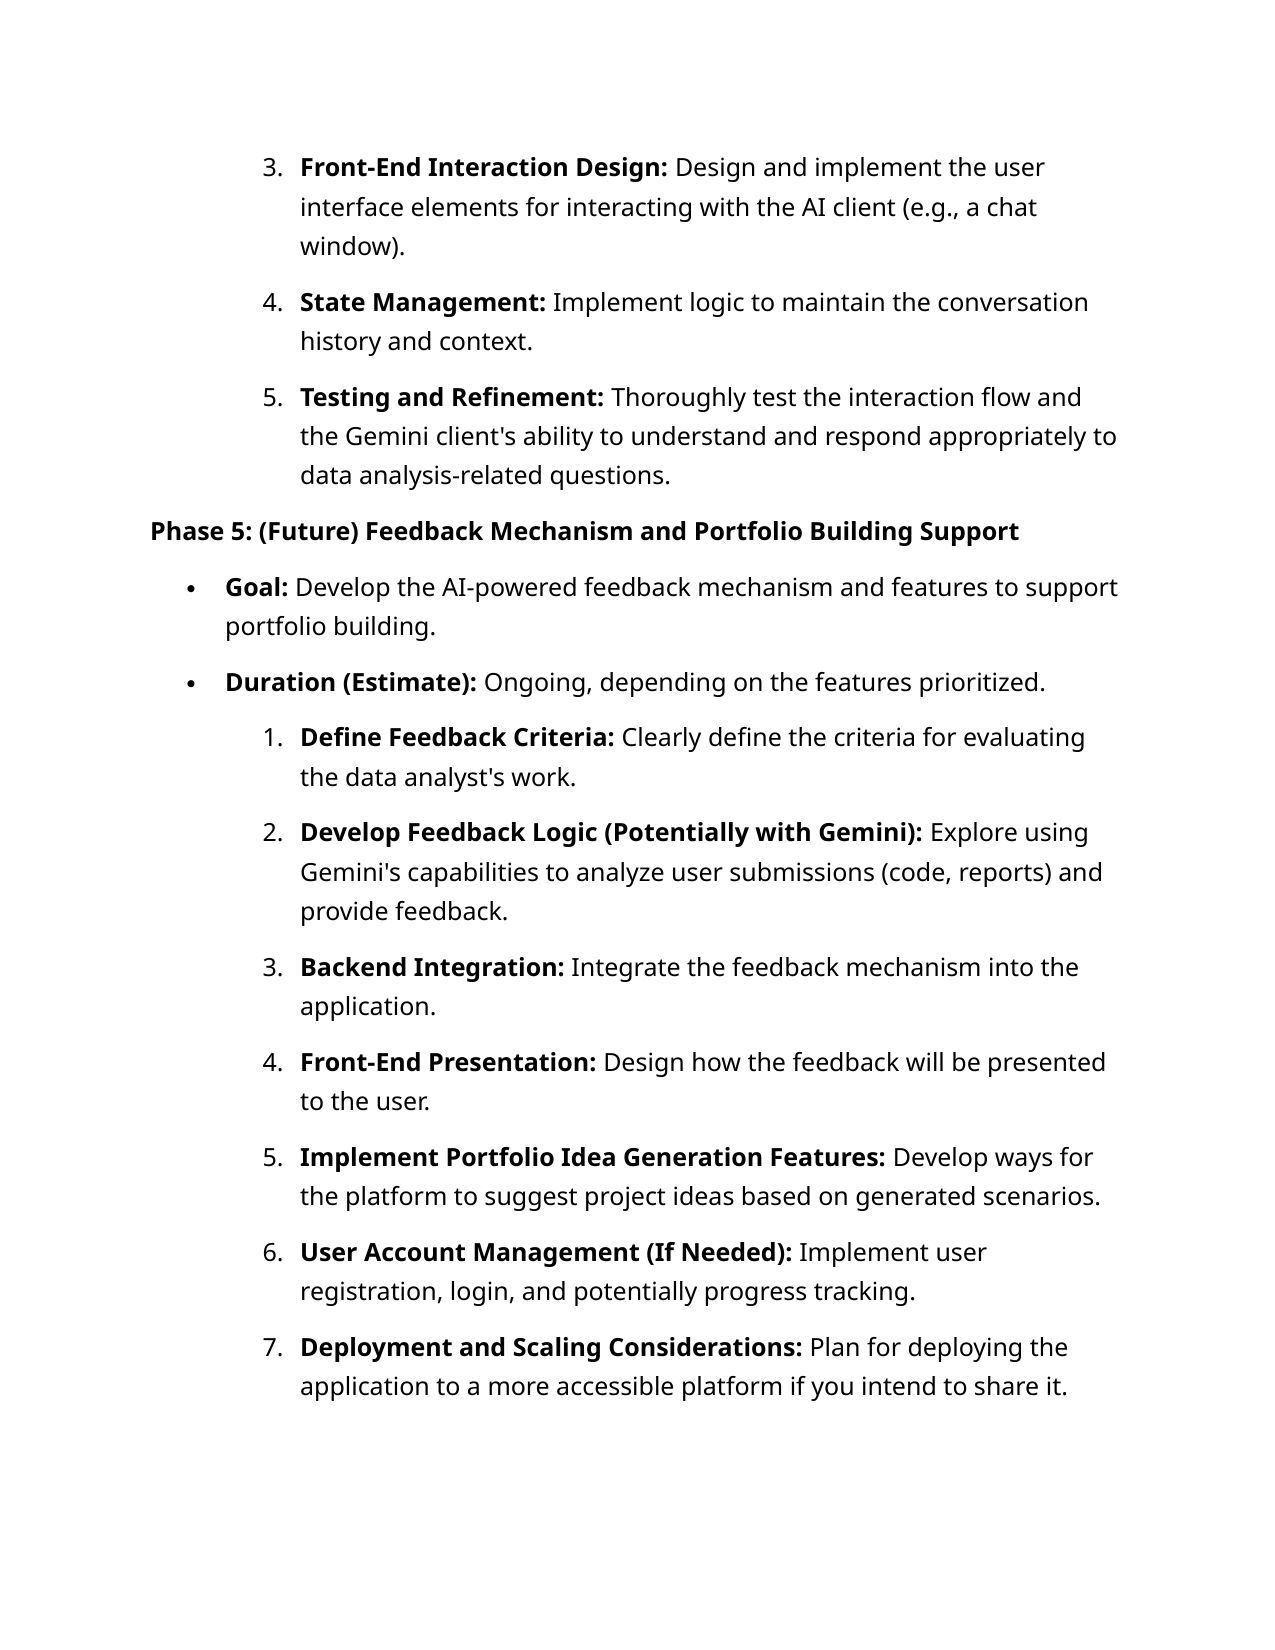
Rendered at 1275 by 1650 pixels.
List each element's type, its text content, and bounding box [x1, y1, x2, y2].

list Develop Feedback Logic (Potentially with Gemini): Explore using Gemini's capabilities to analyze user submissions (code, reports) and provide feedback. [262, 815, 1125, 927]
text Phase 5: (Future) Feedback Mechanism and Portfolio Building Support [150, 513, 1125, 547]
list Deployment and Scaling Considerations: Plan for deploying the application to a more accessible platform if you intend to share it. [262, 1329, 1125, 1402]
list Duration (Estimate): Ongoing, depending on the features prioritized. [187, 664, 1125, 698]
list Testing and Refinement: Thoroughly test the interaction flow and the Gemini client's ability to understand and respond appropriately to data analysis-related questions. [262, 379, 1125, 492]
list Define Feedback Criteria: Clearly define the criteria for evaluating the data analyst's work. [262, 720, 1125, 793]
list State Management: Implement logic to maintain the conversation history and context. [262, 284, 1125, 357]
list Backend Integration: Integrate the feedback mechanism into the application. [262, 949, 1125, 1022]
list User Account Management (If Needed): Implement user registration, login, and potentially progress tracking. [262, 1234, 1125, 1307]
list Front-End Presentation: Design how the feedback will be presented to the user. [262, 1044, 1125, 1117]
list Implement Portfolio Idea Generation Features: Develop ways for the platform to suggest project ideas based on generated scenarios. [262, 1139, 1125, 1212]
list Goal: Develop the AI-powered feedback mechanism and features to support portfolio building. [187, 569, 1125, 642]
list Front-End Interaction Design: Design and implement the user interface elements for interacting with the AI client (e.g., a chat window). [262, 150, 1125, 262]
